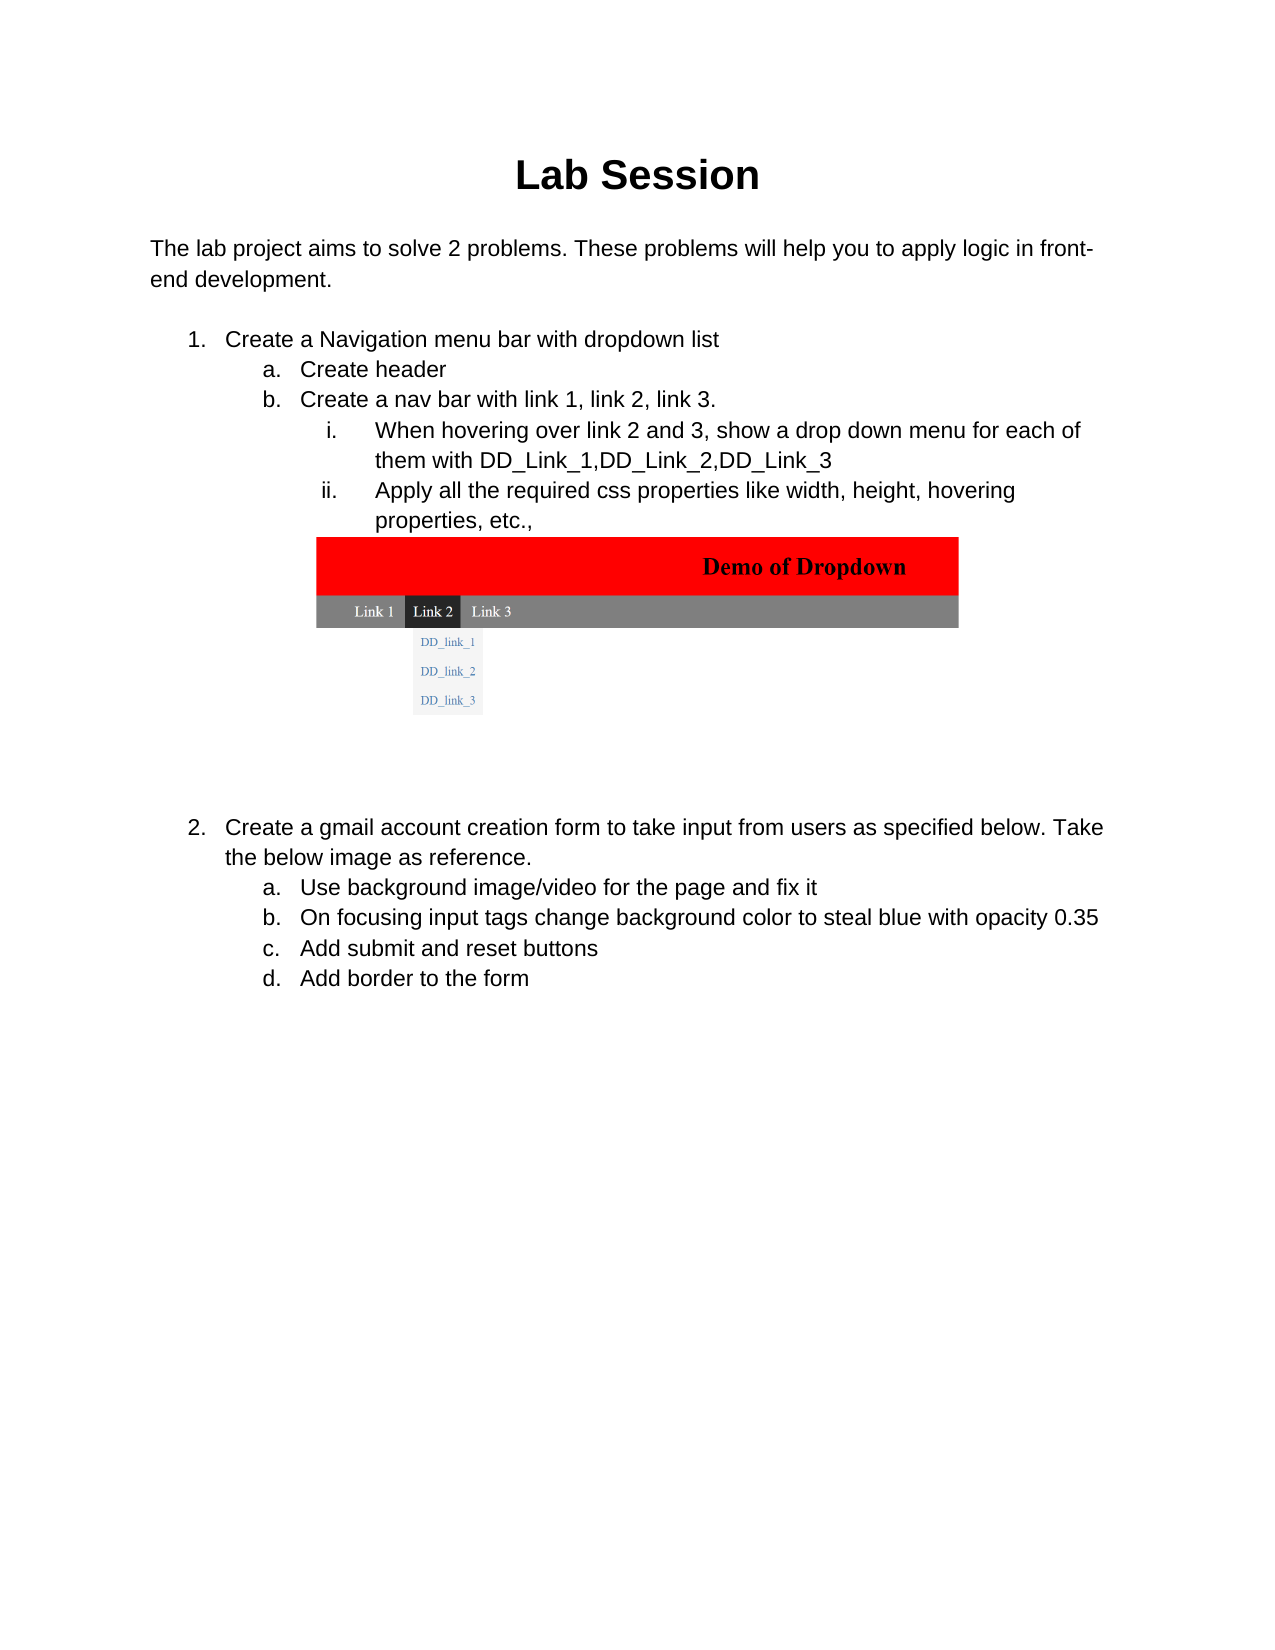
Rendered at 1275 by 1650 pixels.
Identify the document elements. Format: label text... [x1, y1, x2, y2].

list Apply all the required css properties like width, height, hovering properties, etc., [337, 477, 1125, 533]
list Add submit and reset buttons [262, 934, 1125, 961]
text Lab Session [150, 150, 1125, 198]
list On focusing input tags change background color to steal blue with opacity 0.35 [262, 904, 1125, 931]
text The lab project aims to solve 2 problems. These problems will help you to apply logic in front-end development. [150, 235, 1125, 292]
list Add border to the form [262, 965, 1125, 991]
list Create a gmail account creation form to take input from users as specified below. Take the below image as reference. [187, 814, 1125, 870]
picture [316, 537, 959, 780]
list Create a nav bar with link 1, link 2, link 3. [262, 386, 1125, 413]
list Create a Navigation menu bar with dropdown list [187, 326, 1125, 352]
list When hovering over link 2 and 3, show a drop down menu for each of them with DD_Link_1,DD_Link_2,DD_Link_3 [337, 417, 1125, 473]
list Use background image/video for the page and fix it [262, 874, 1125, 900]
list Create header [262, 356, 1125, 382]
